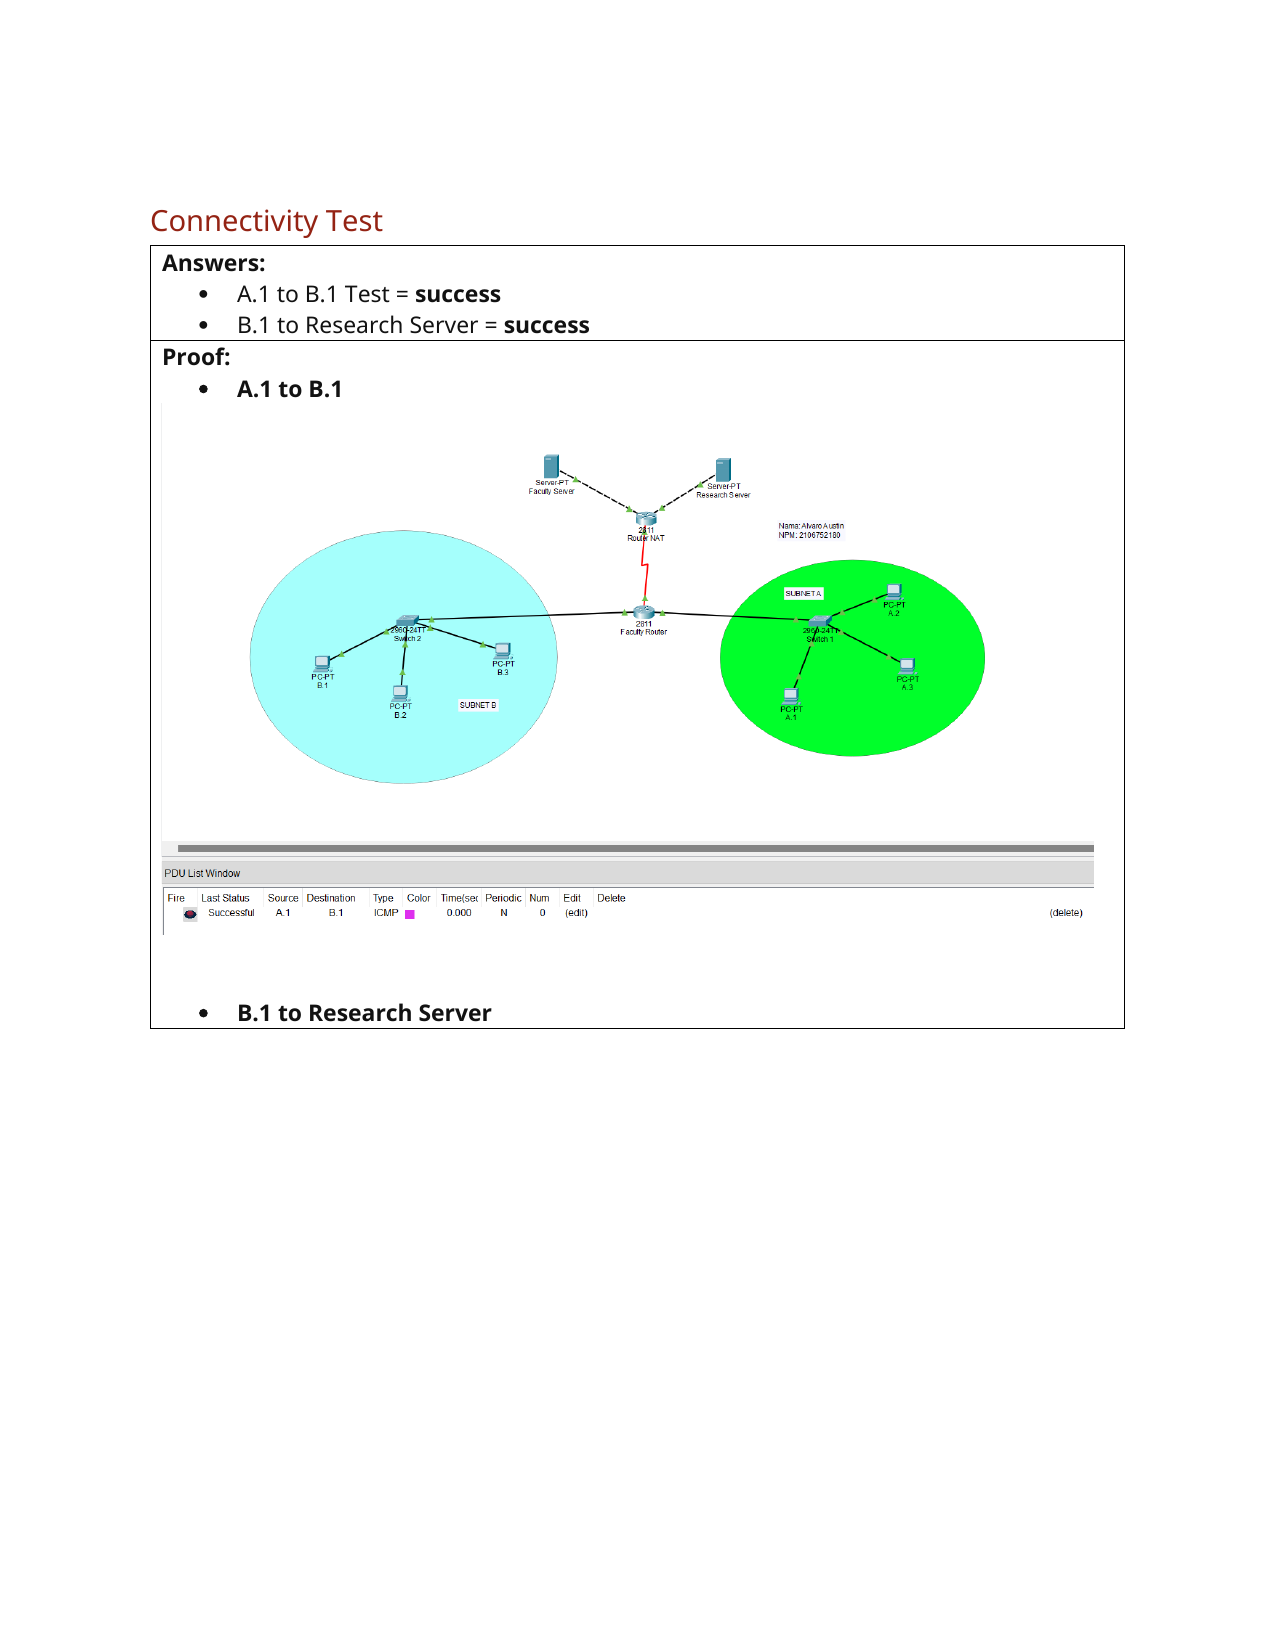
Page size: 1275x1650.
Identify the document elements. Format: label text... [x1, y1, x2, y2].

table_header Answers: A.1 to B.1 Test = success B.1 to Research Server = success [151, 246, 1124, 340]
picture [161, 403, 1094, 935]
table_cell Proof: A.1 to B.1 B.1 to Research Server [151, 341, 1124, 1028]
subtitle Connectivity Test [150, 200, 1125, 239]
